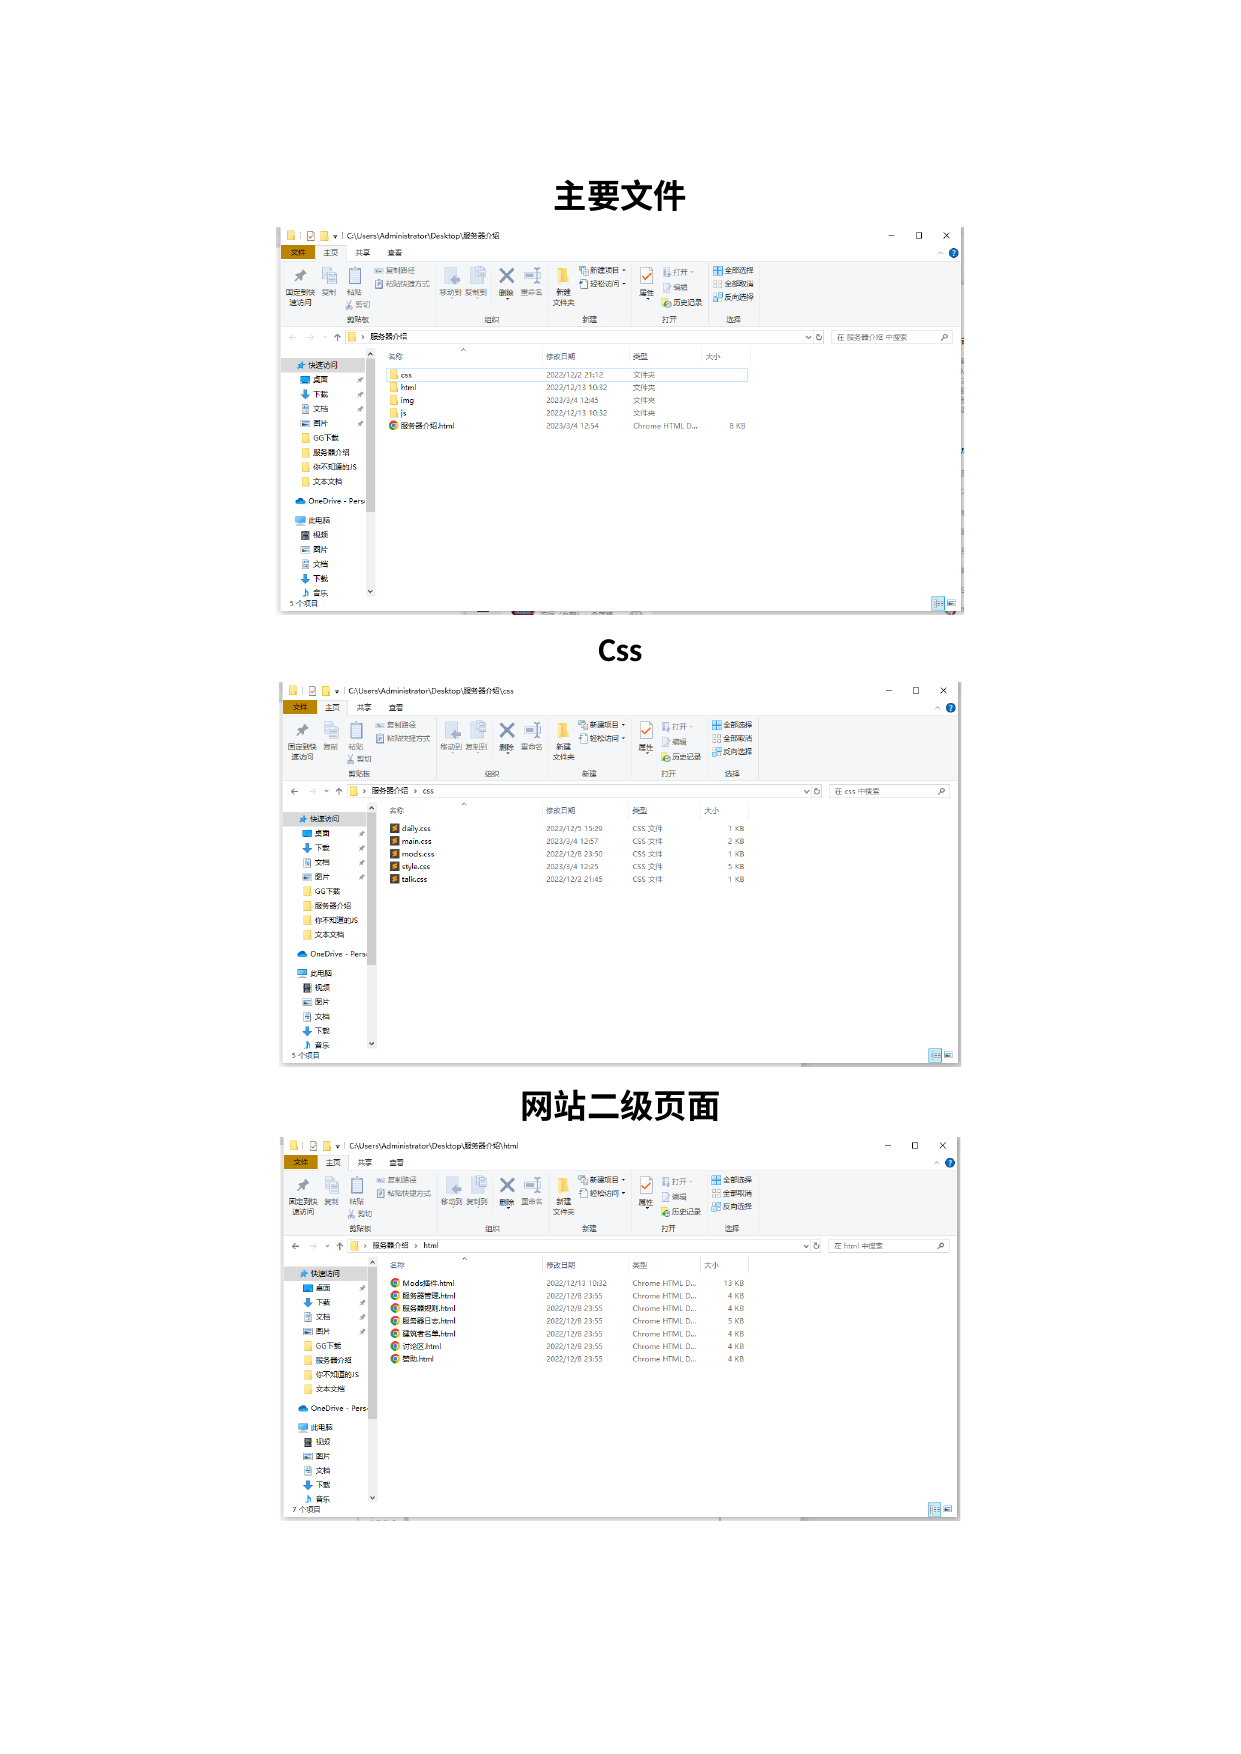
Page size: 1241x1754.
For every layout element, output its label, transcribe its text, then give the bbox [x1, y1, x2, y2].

text 网站二级页面 [187, 1072, 1053, 1137]
picture [279, 1137, 961, 1521]
picture [276, 227, 965, 615]
text 主要文件 [187, 162, 1053, 227]
text Css [187, 617, 1053, 682]
picture [278, 682, 962, 1067]
